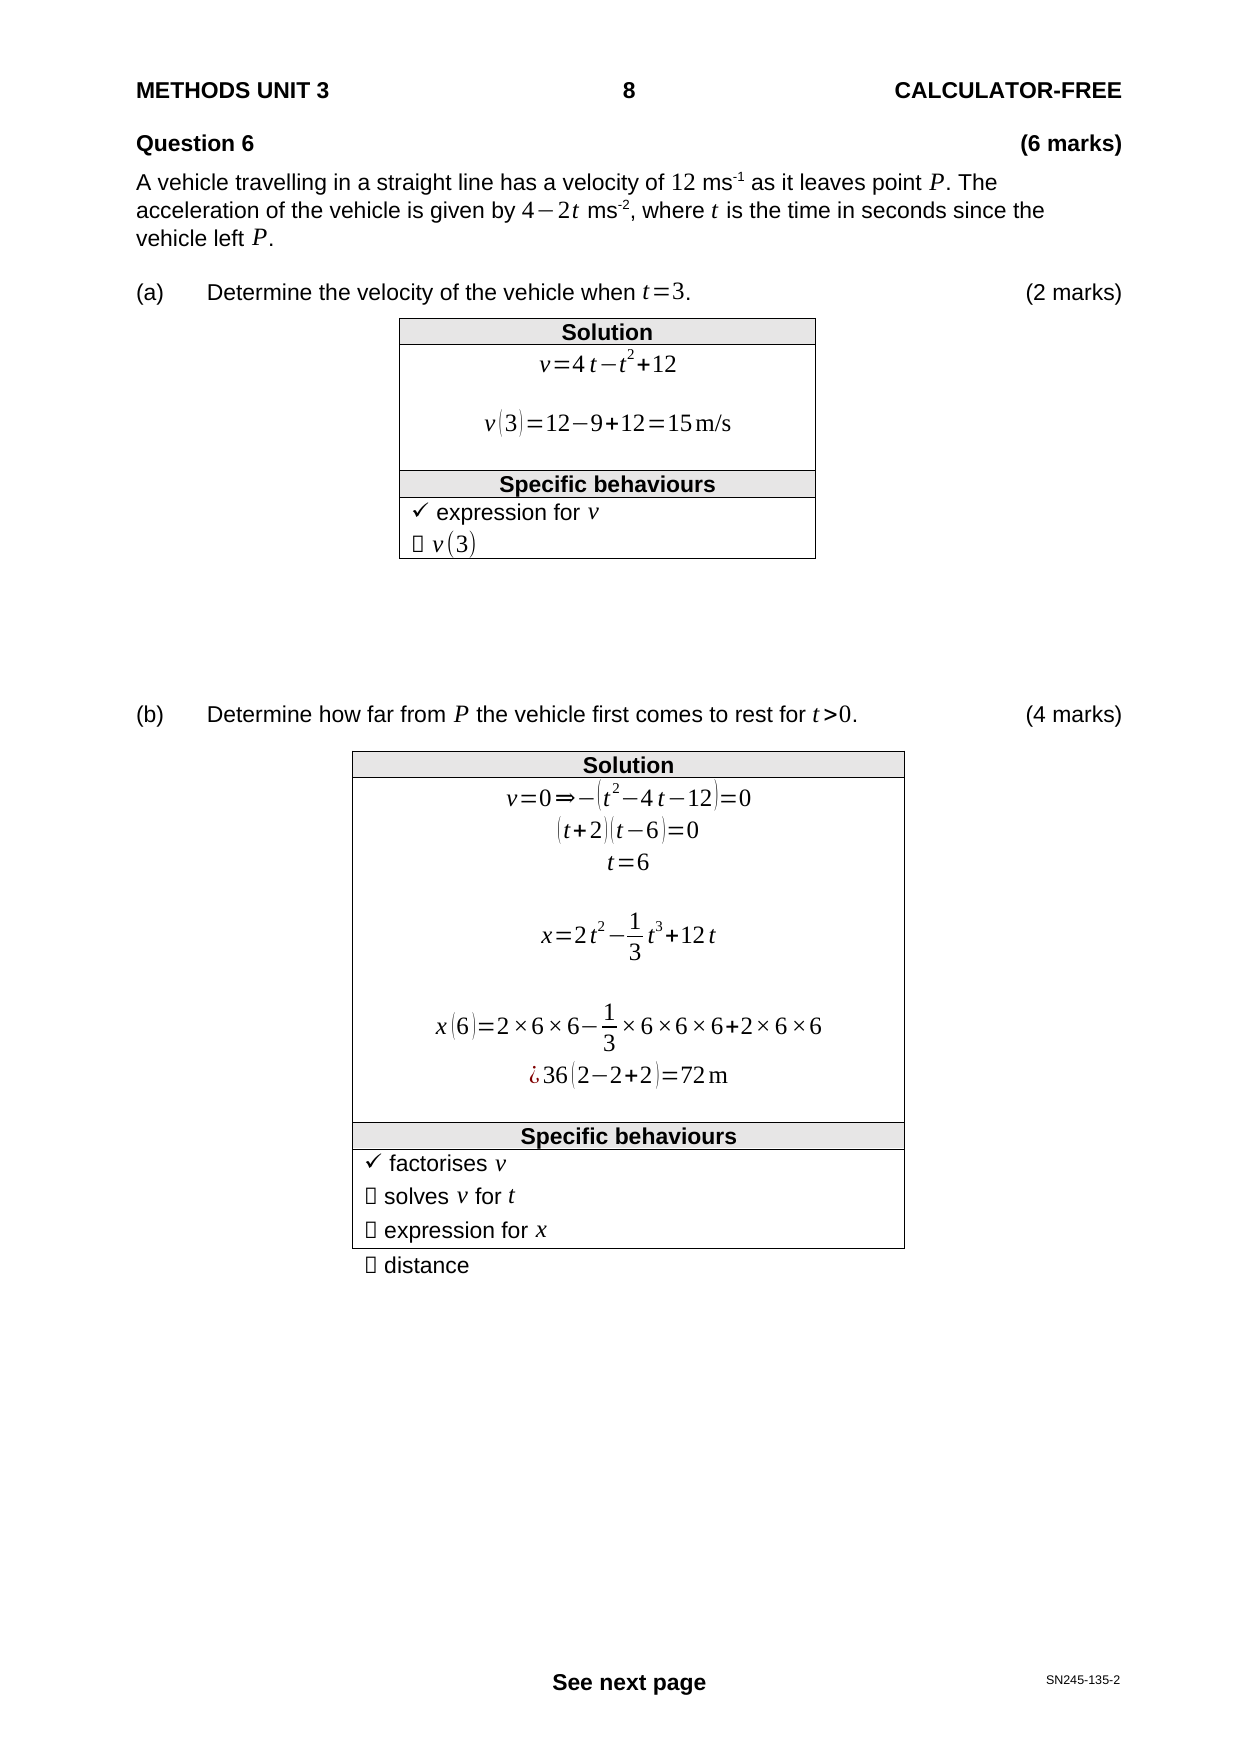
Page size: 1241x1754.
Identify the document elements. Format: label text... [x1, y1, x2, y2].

text A vehicle travelling in a straight line has a velocity of ms-1 as it leaves point . The acceleration of the vehicle is given by ms-2, where is the time in seconds since the vehicle left . [136, 169, 1122, 252]
text Question 6 (6 marks) [136, 130, 1122, 156]
text (b) Determine how far from the vehicle first comes to rest for . (4 marks) [136, 701, 1122, 728]
text (a) Determine the velocity of the vehicle when . (2 marks) [136, 278, 1122, 306]
